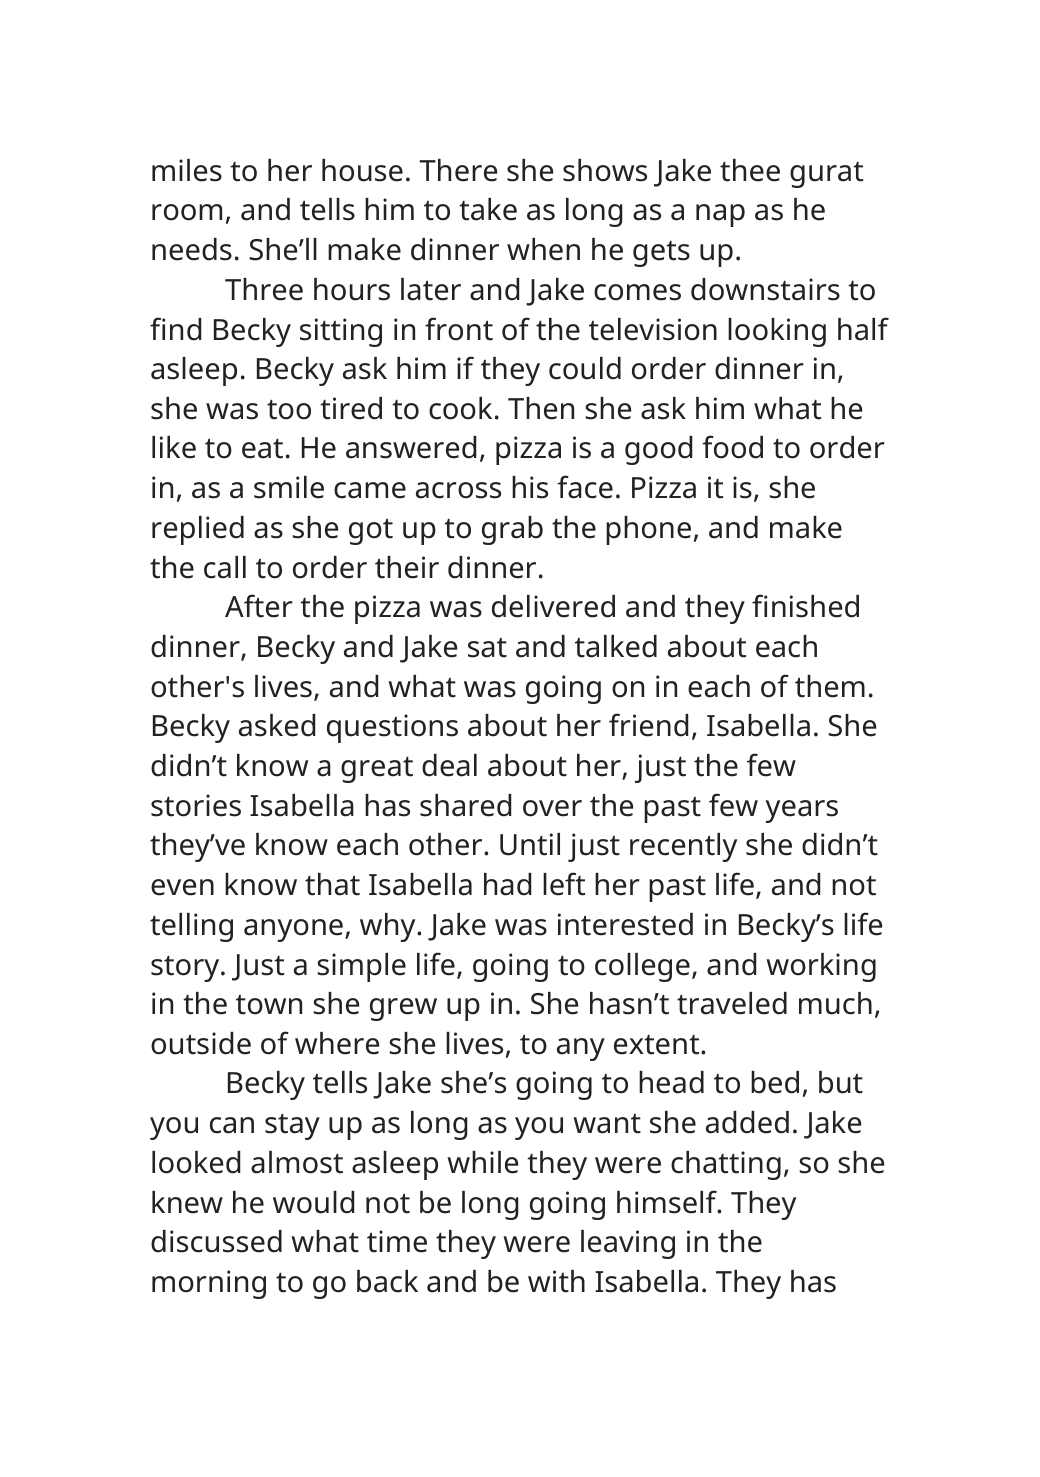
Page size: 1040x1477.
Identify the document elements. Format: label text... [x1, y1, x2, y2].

text Three hours later and Jake comes downstairs to find Becky sitting in front of the television looking half asleep. Becky ask him if they could order dinner in, she was too tired to cook. Then she ask him what he like to eat. He answered, pizza is a good food to order in, as a smile came across his face. Pizza it is, she replied as she got up to grab the phone, and make the call to order their dinner. [150, 269, 889, 587]
text After the pizza was delivered and they finished dinner, Becky and Jake sat and talked about each other's lives, and what was going on in each of them. Becky asked questions about her friend, Isabella. She didn’t know a great deal about her, just the few stories Isabella has shared over the past few years they’ve know each other. Until just recently she didn’t even know that Isabella had left her past life, and not telling anyone, why. Jake was interested in Becky’s life story. Just a simple life, going to college, and working in the town she grew up in. She hasn’t traveled much, outside of where she lives, to any extent. [150, 587, 889, 1063]
